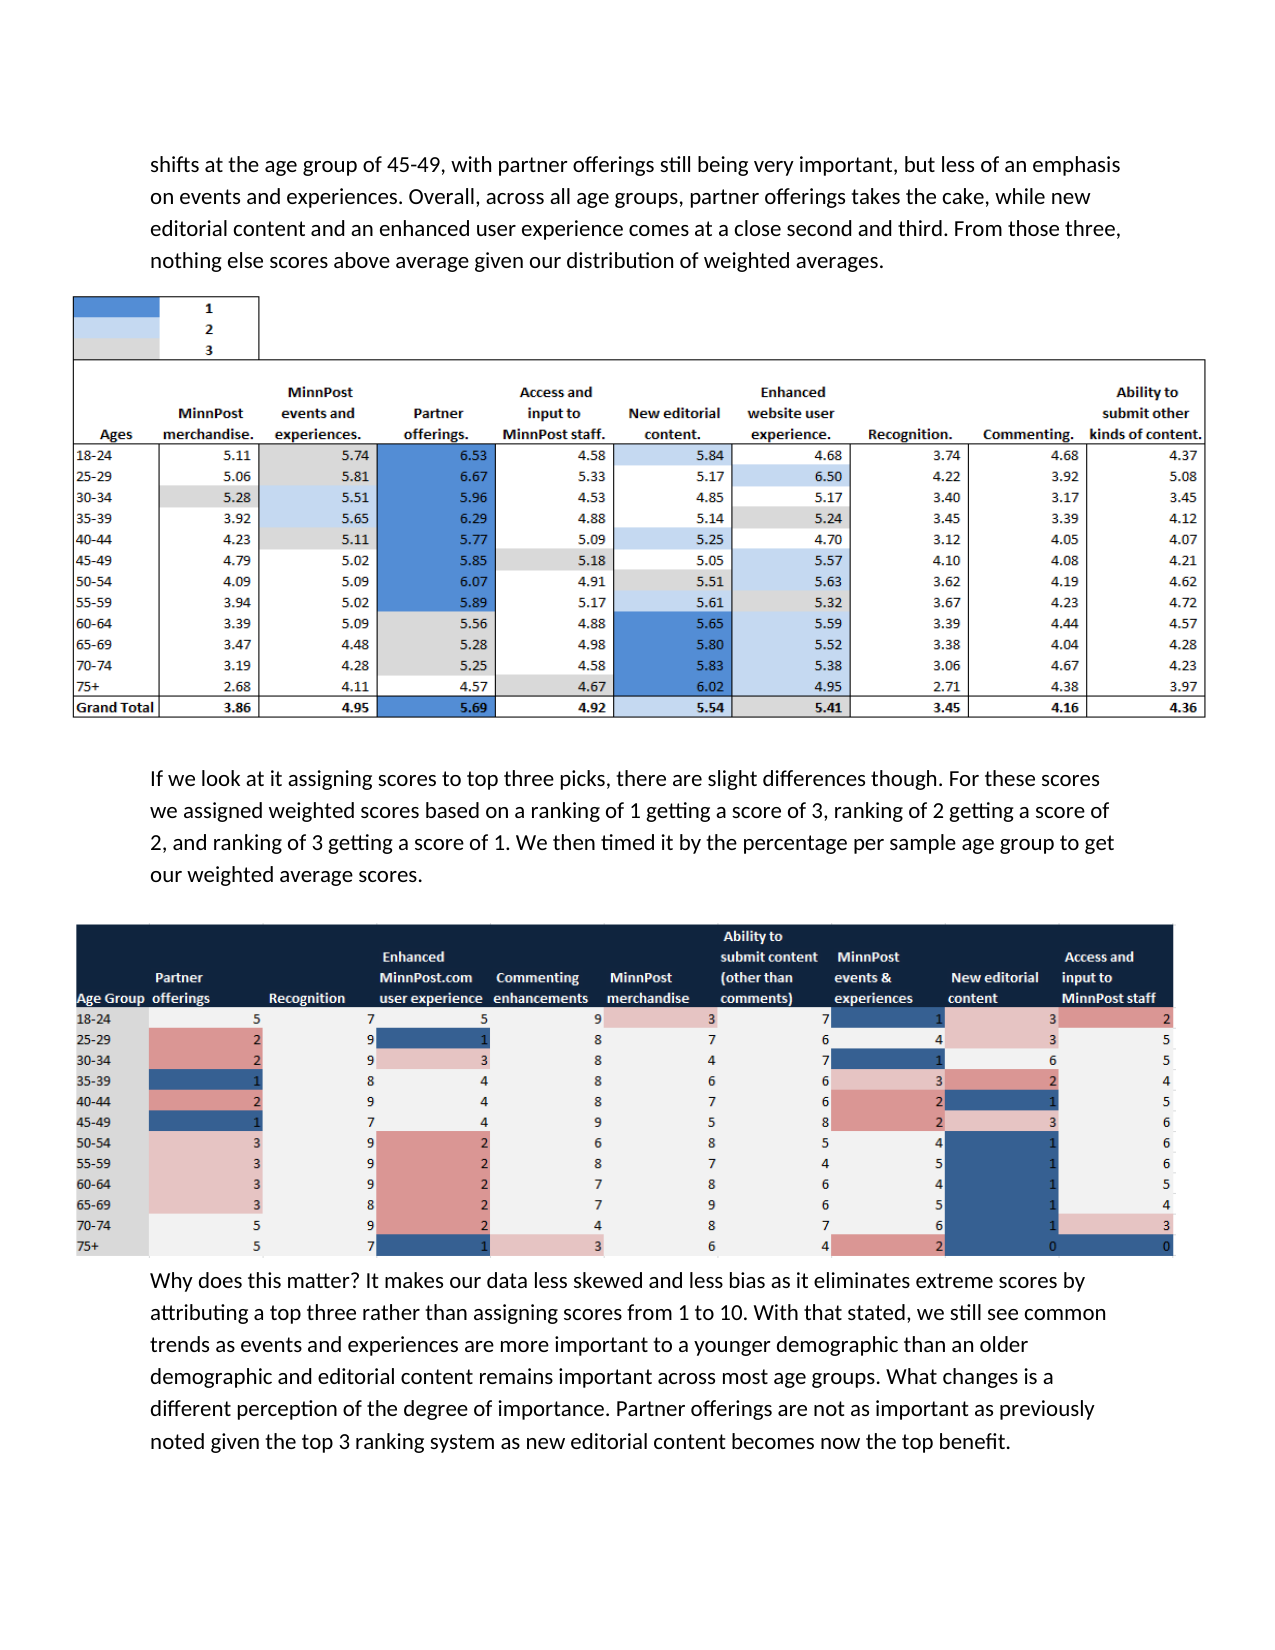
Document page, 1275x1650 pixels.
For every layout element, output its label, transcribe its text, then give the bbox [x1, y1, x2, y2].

picture [76, 923, 1176, 1258]
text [150, 150, 1125, 274]
picture [70, 293, 1209, 724]
text Why does this matter? It makes our data less skewed and less bias as it eliminates extreme scores by attributing a top three rather than assigning scores from 1 to 10. With that stated, we still see common trends as events and experiences are more important to a younger demographic than an older demographic and editorial content remains important across most age groups. What changes is a different perception of the degree of importance. Partner offerings are not as important as previously noted given the top 3 ranking system as new editorial content becomes now the top benefit. [150, 1258, 1125, 1455]
text If we look at it assigning scores to top three picks, there are slight differences though. For these scores we assigned weighted scores based on a ranking of 1 getting a score of 3, ranking of 2 getting a score of 2, and ranking of 3 getting a score of 1. We then timed it by the percentage per sample age group to get our weighted average scores. [150, 764, 1125, 888]
